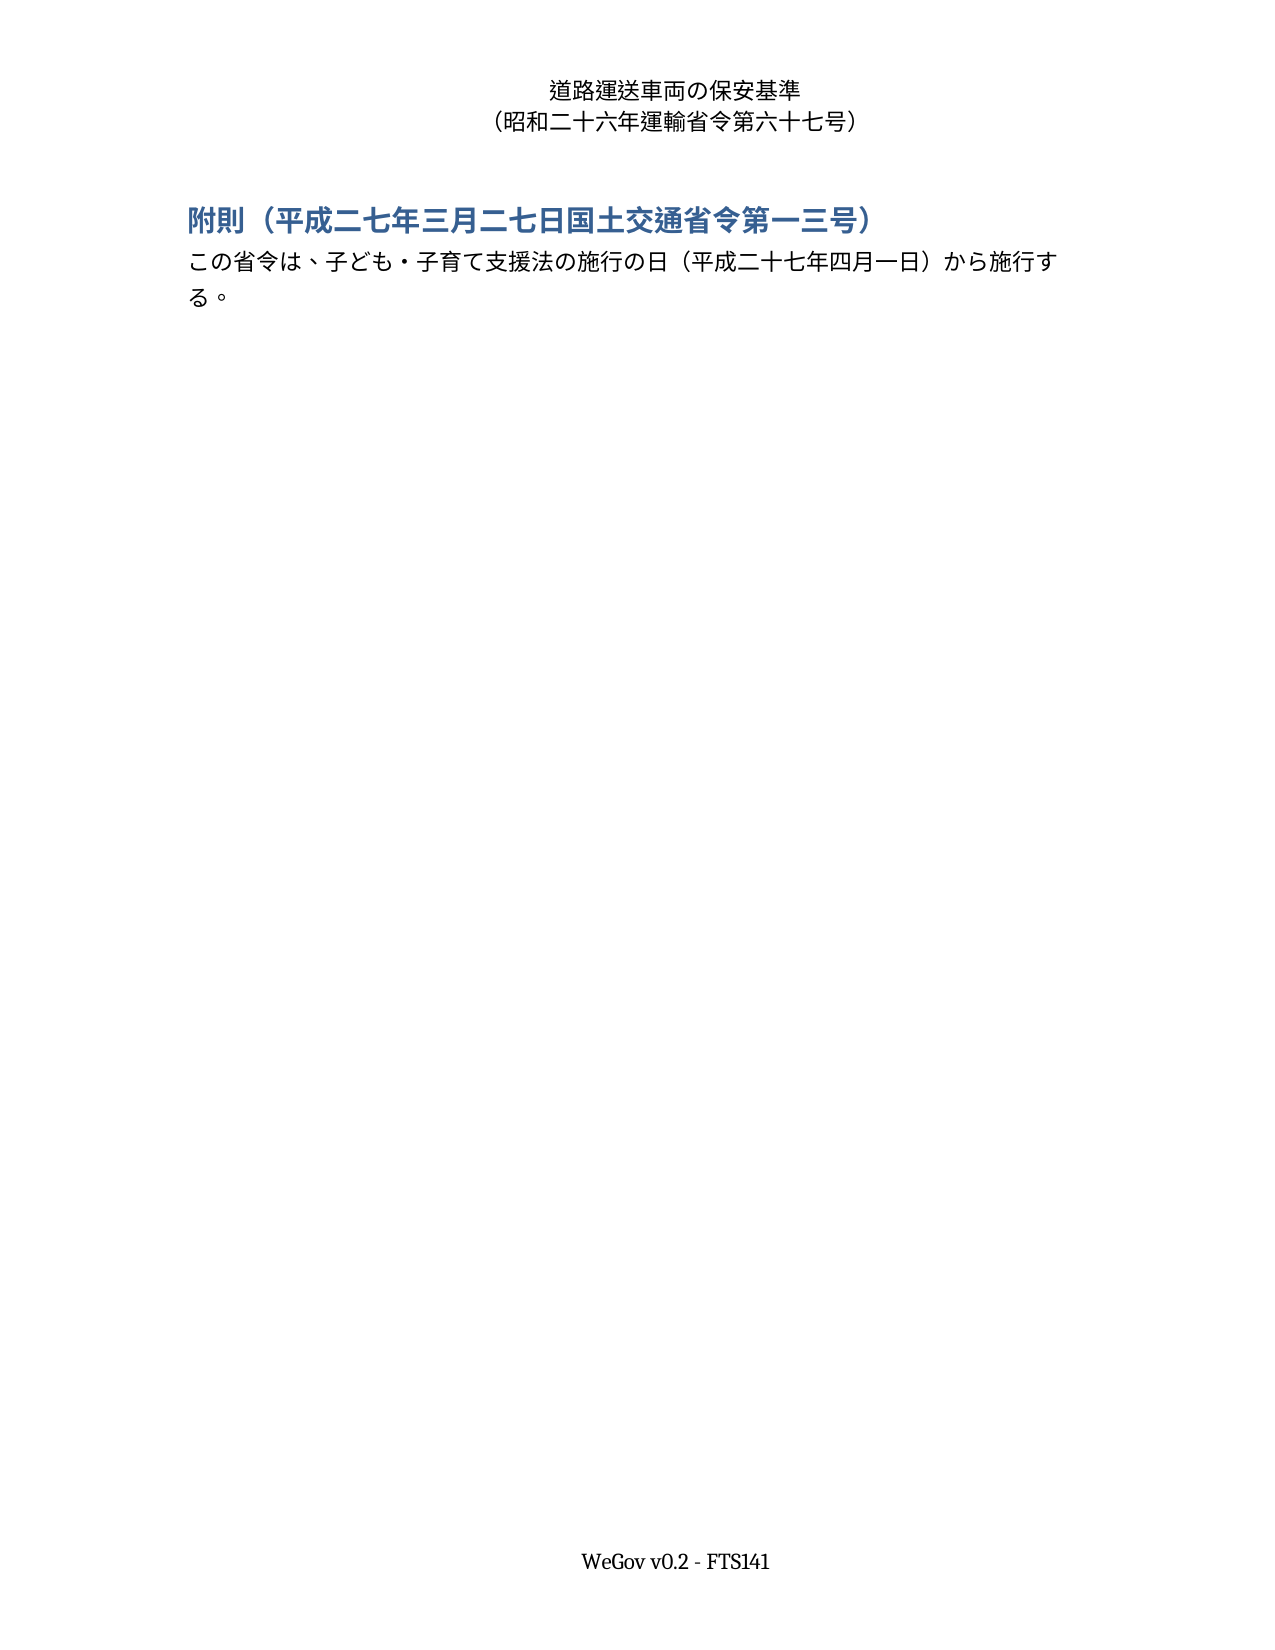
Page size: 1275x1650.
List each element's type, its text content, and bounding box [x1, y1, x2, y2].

text この省令は、子ども・子育て支援法の施行の日（平成二十七年四月一日）から施行する。 [187, 246, 1087, 313]
subtitle 附則（平成二七年三月二七日国土交通省令第一三号） [187, 200, 1087, 240]
